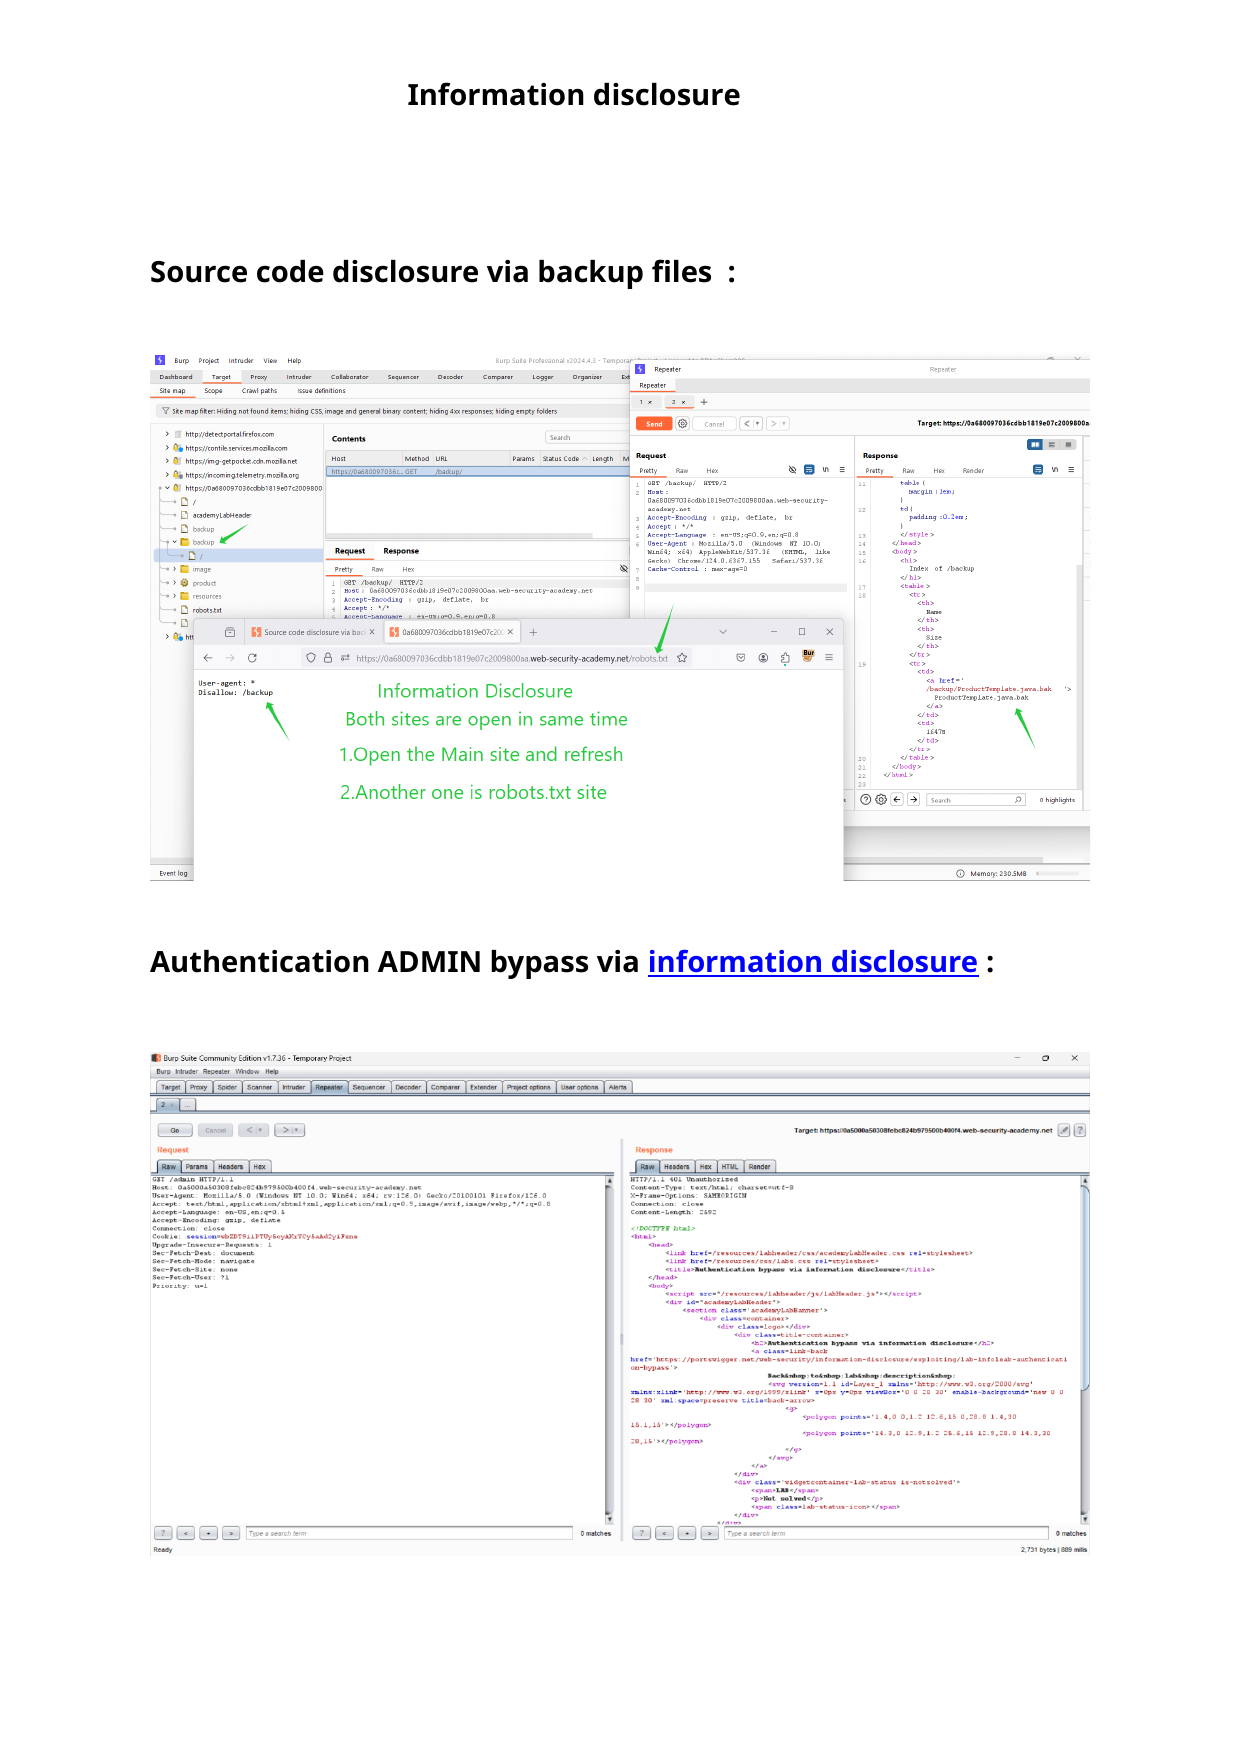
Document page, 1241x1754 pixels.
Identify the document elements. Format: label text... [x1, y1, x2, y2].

text Source code disclosure via backup files : [150, 251, 1090, 291]
picture [150, 1052, 1090, 1556]
picture [150, 351, 1091, 881]
text Authentication ADMIN bypass via information disclosure : [150, 941, 1090, 981]
